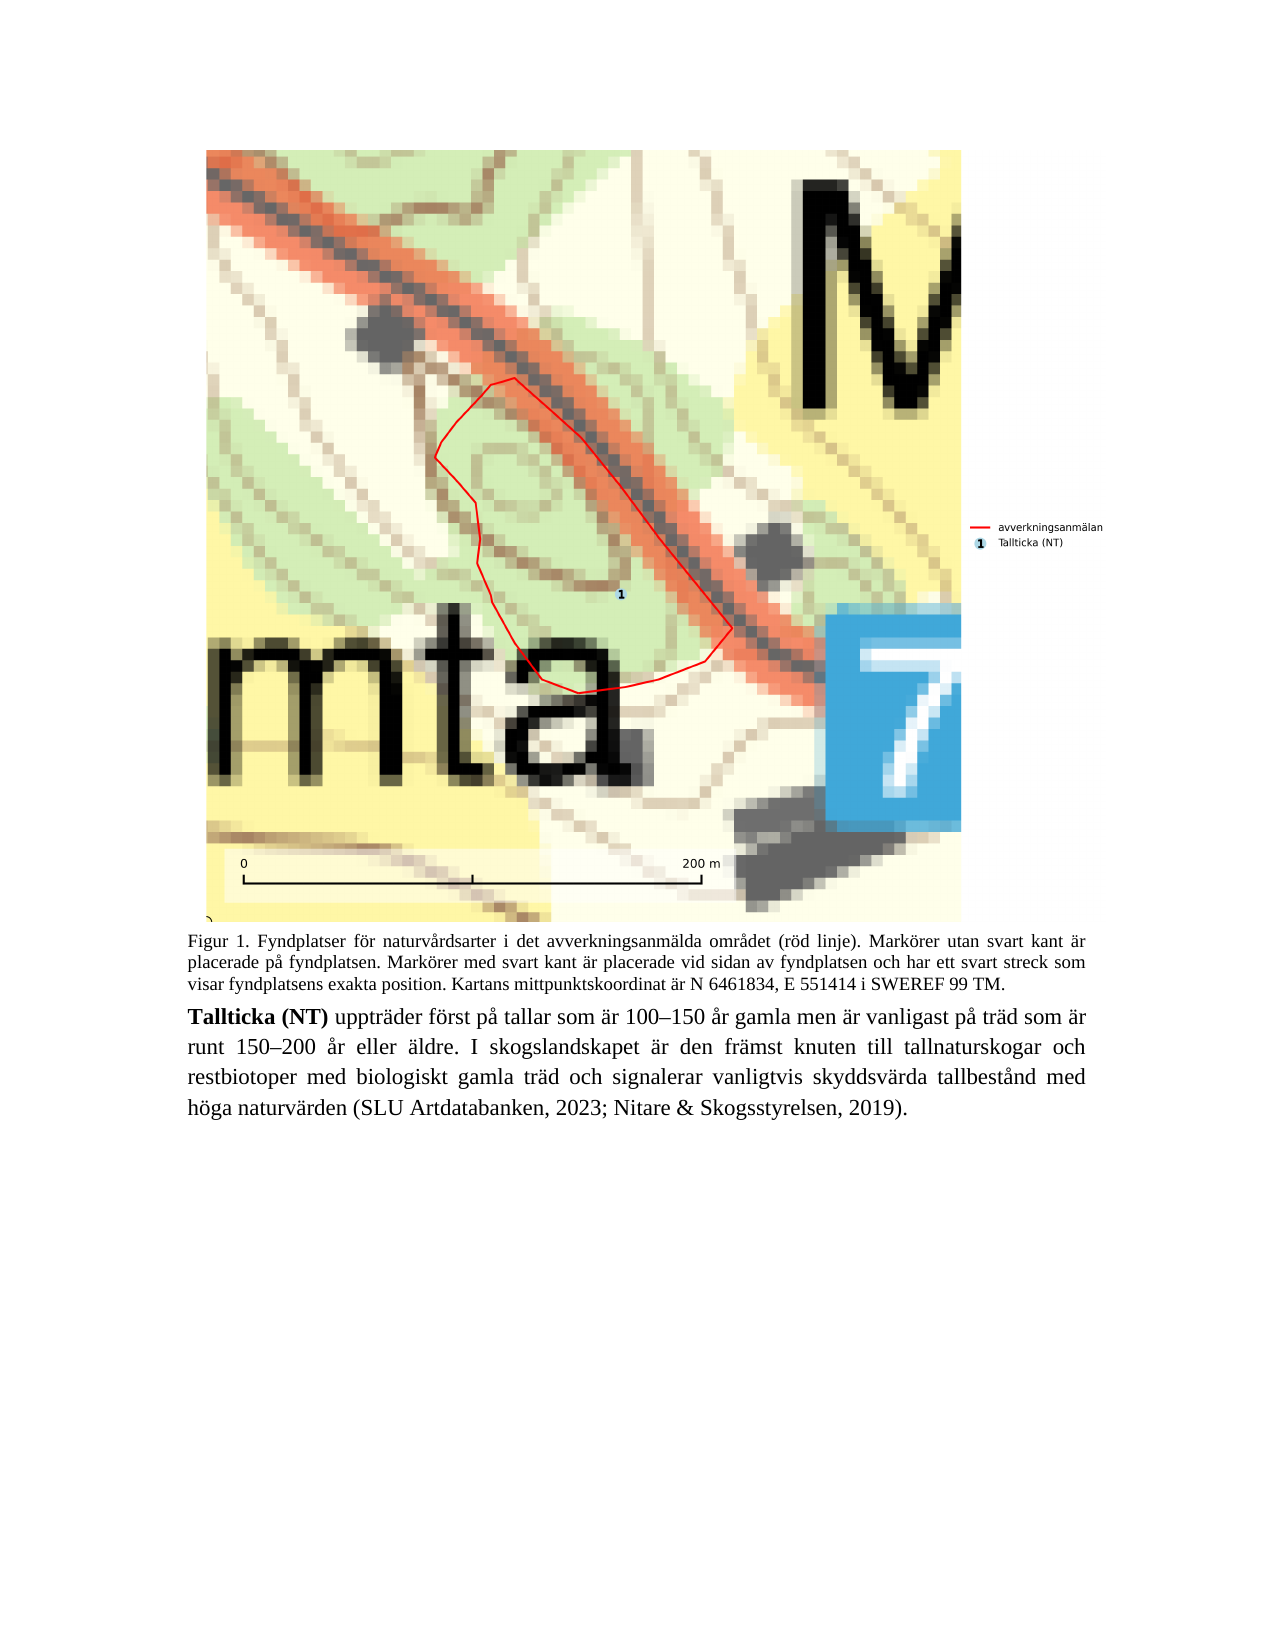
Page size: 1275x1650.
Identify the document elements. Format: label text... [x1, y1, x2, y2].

picture [206, 150, 1107, 922]
text Tallticka (NT) uppträder först på tallar som är 100–150 år gamla men är vanligast på träd som är runt 150–200 år eller äldre. I skogslandskapet är den främst knuten till tallnaturskogar och restbiotoper med biologiskt gamla träd och signalerar vanligtvis skyddsvärda tallbestånd med höga naturvärden (SLU Artdatabanken, 2023; Nitare & Skogsstyrelsen, 2019). [187, 1003, 1087, 1120]
text Figur 1. Fyndplatser för naturvårdsarter i det avverkningsanmälda området (röd linje). Markörer utan svart kant är placerade på fyndplatsen. Markörer med svart kant är placerade vid sidan av fyndplatsen och har ett svart streck som visar fyndplatsens exakta position. Kartans mittpunktskoordinat är N 6461834, E 551414 i SWEREF 99 TM. [187, 930, 1087, 994]
